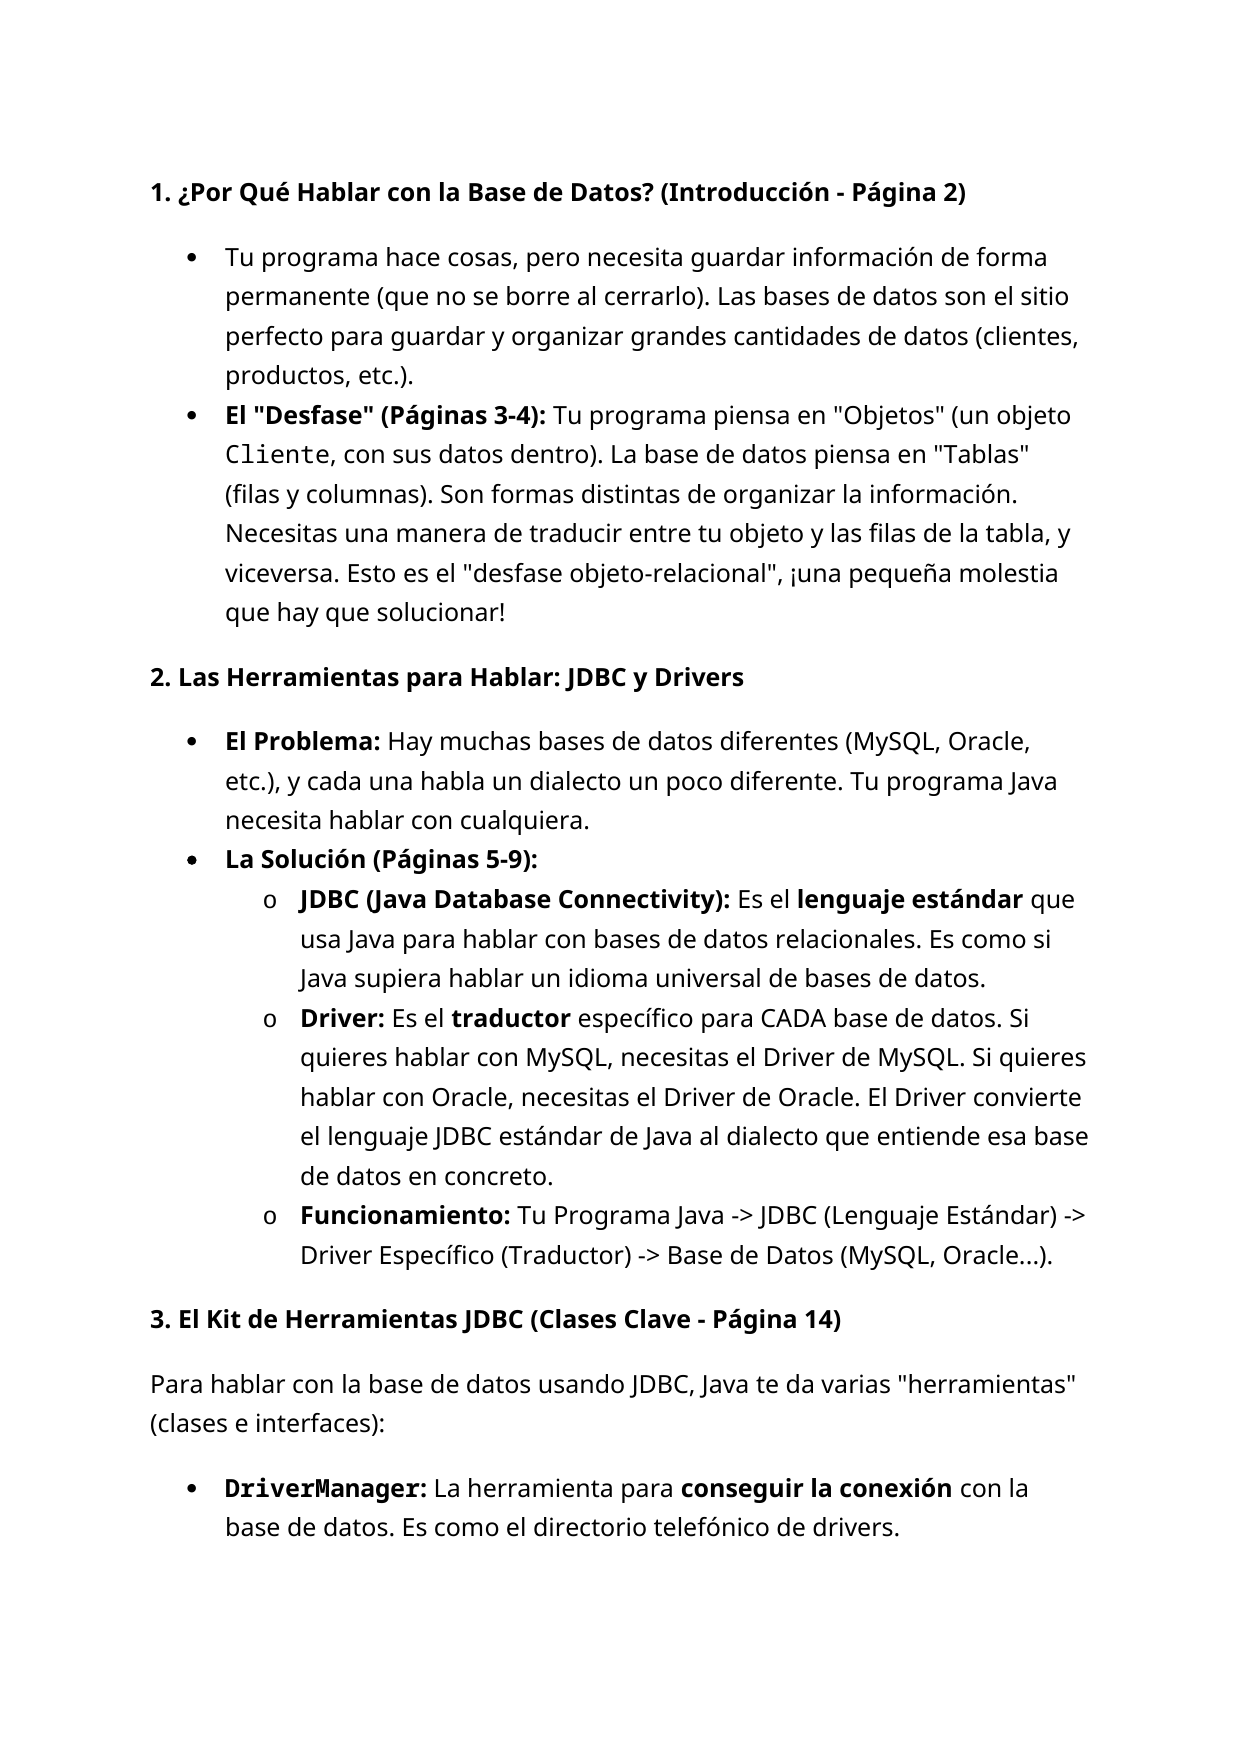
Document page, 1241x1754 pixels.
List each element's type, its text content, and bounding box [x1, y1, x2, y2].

list La Solución (Páginas 5-9): [187, 842, 1090, 876]
list DriverManager: La herramienta para conseguir la conexión con la base de datos. Es como el directorio telefónico de drivers. [187, 1471, 1090, 1544]
list Driver: Es el traductor específico para CADA base de datos. Si quieres hablar con MySQL, necesitas el Driver de MySQL. Si quieres hablar con Oracle, necesitas el Driver de Oracle. El Driver convierte el lenguaje JDBC estándar de Java al dialecto que entiende esa base de datos en concreto. [262, 1000, 1090, 1192]
text Para hablar con la base de datos usando JDBC, Java te da varias "herramientas" (clases e interfaces): [150, 1367, 1090, 1440]
list JDBC (Java Database Connectivity): Es el lenguaje estándar que usa Java para hablar con bases de datos relacionales. Es como si Java supiera hablar un idioma universal de bases de datos. [262, 882, 1090, 995]
list Tu programa hace cosas, pero necesita guardar información de forma permanente (que no se borre al cerrarlo). Las bases de datos son el sitio perfecto para guardar y organizar grandes cantidades de datos (clientes, productos, etc.). [187, 239, 1090, 392]
text 1. ¿Por Qué Hablar con la Base de Datos? (Introducción - Página 2) [150, 175, 1090, 209]
list Funcionamiento: Tu Programa Java -> JDBC (Lenguaje Estándar) -> Driver Específico (Traductor) -> Base de Datos (MySQL, Oracle...). [262, 1198, 1090, 1272]
list El "Desfase" (Páginas 3-4): Tu programa piensa en "Objetos" (un objeto Cliente, con sus datos dentro). La base de datos piensa en "Tablas" (filas y columnas). Son formas distintas de organizar la información. Necesitas una manera de traducir entre tu objeto y las filas de la tabla, y viceversa. Esto es el "desfase objeto-relacional", ¡una pequeña molestia que hay que solucionar! [187, 397, 1090, 629]
list El Problema: Hay muchas bases de datos diferentes (MySQL, Oracle, etc.), y cada una habla un dialecto un poco diferente. Tu programa Java necesita hablar con cualquiera. [187, 724, 1090, 837]
text 3. El Kit de Herramientas JDBC (Clases Clave - Página 14) [150, 1302, 1090, 1336]
text 2. Las Herramientas para Hablar: JDBC y Drivers [150, 659, 1090, 693]
